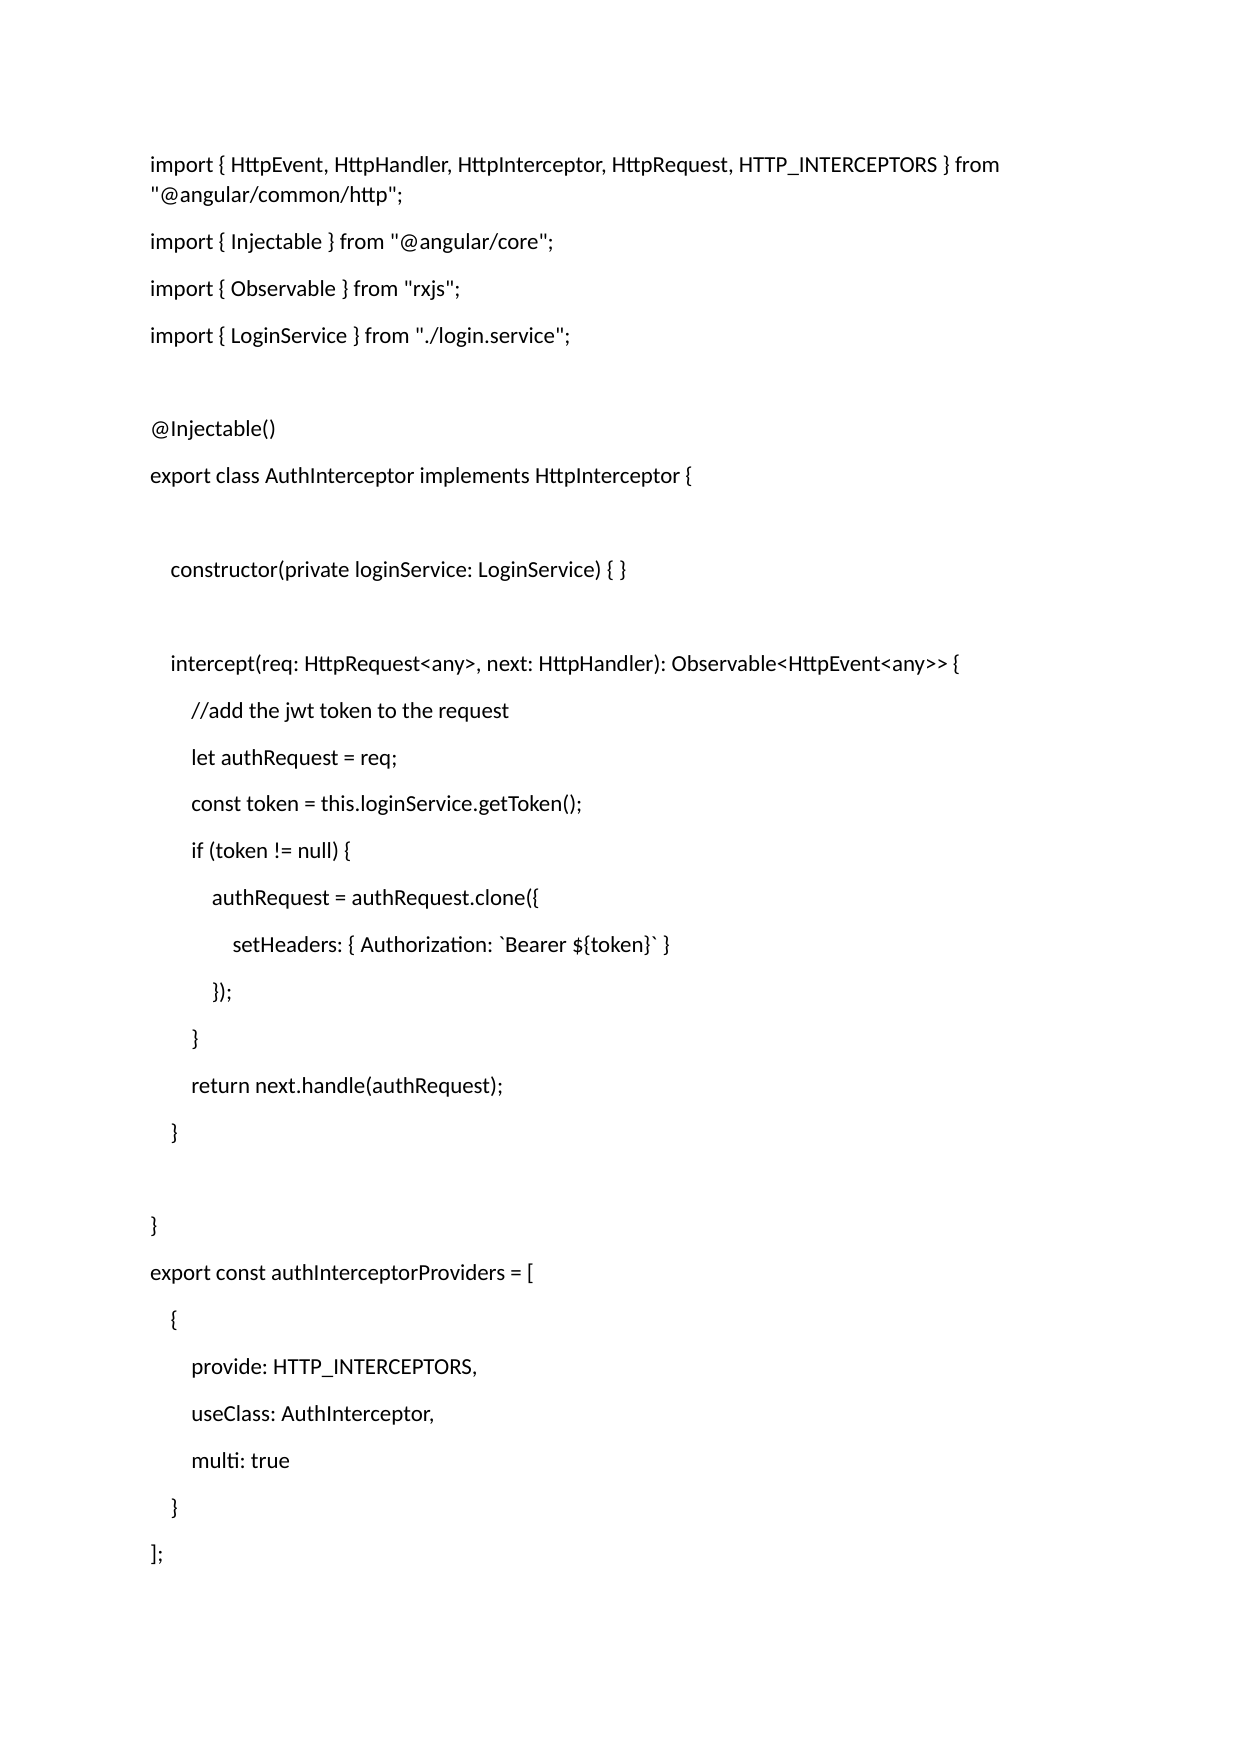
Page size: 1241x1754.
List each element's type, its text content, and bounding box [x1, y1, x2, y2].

text ]; [150, 1539, 1090, 1568]
text import { Injectable } from "@angular/core"; [150, 227, 1090, 255]
text provide: HTTP_INTERCEPTORS, [150, 1352, 1090, 1380]
text @Injectable() [150, 414, 1090, 443]
text constructor(private loginService: LoginService) { } [150, 555, 1090, 583]
text import { HttpEvent, HttpHandler, HttpInterceptor, HttpRequest, HTTP_INTERCEPTORS } from "@angular/common/http"; [150, 150, 1090, 208]
text export const authInterceptorProviders = [ [150, 1258, 1090, 1286]
text if (token != null) { [150, 836, 1090, 864]
text import { LoginService } from "./login.service"; [150, 321, 1090, 349]
text multi: true [150, 1446, 1090, 1474]
text } [150, 1024, 1090, 1052]
text useClass: AuthInterceptor, [150, 1399, 1090, 1427]
text export class AuthInterceptor implements HttpInterceptor { [150, 461, 1090, 489]
text //add the jwt token to the request [150, 696, 1090, 724]
text } [150, 1118, 1090, 1146]
text intercept(req: HttpRequest<any>, next: HttpHandler): Observable<HttpEvent<any>> { [150, 649, 1090, 677]
text }); [150, 977, 1090, 1005]
text let authRequest = req; [150, 743, 1090, 771]
text } [150, 1493, 1090, 1521]
text authRequest = authRequest.clone({ [150, 883, 1090, 911]
text import { Observable } from "rxjs"; [150, 274, 1090, 302]
text { [150, 1305, 1090, 1333]
text const token = this.loginService.getToken(); [150, 789, 1090, 818]
text return next.handle(authRequest); [150, 1071, 1090, 1099]
text } [150, 1211, 1090, 1239]
text setHeaders: { Authorization: `Bearer ${token}` } [150, 930, 1090, 958]
